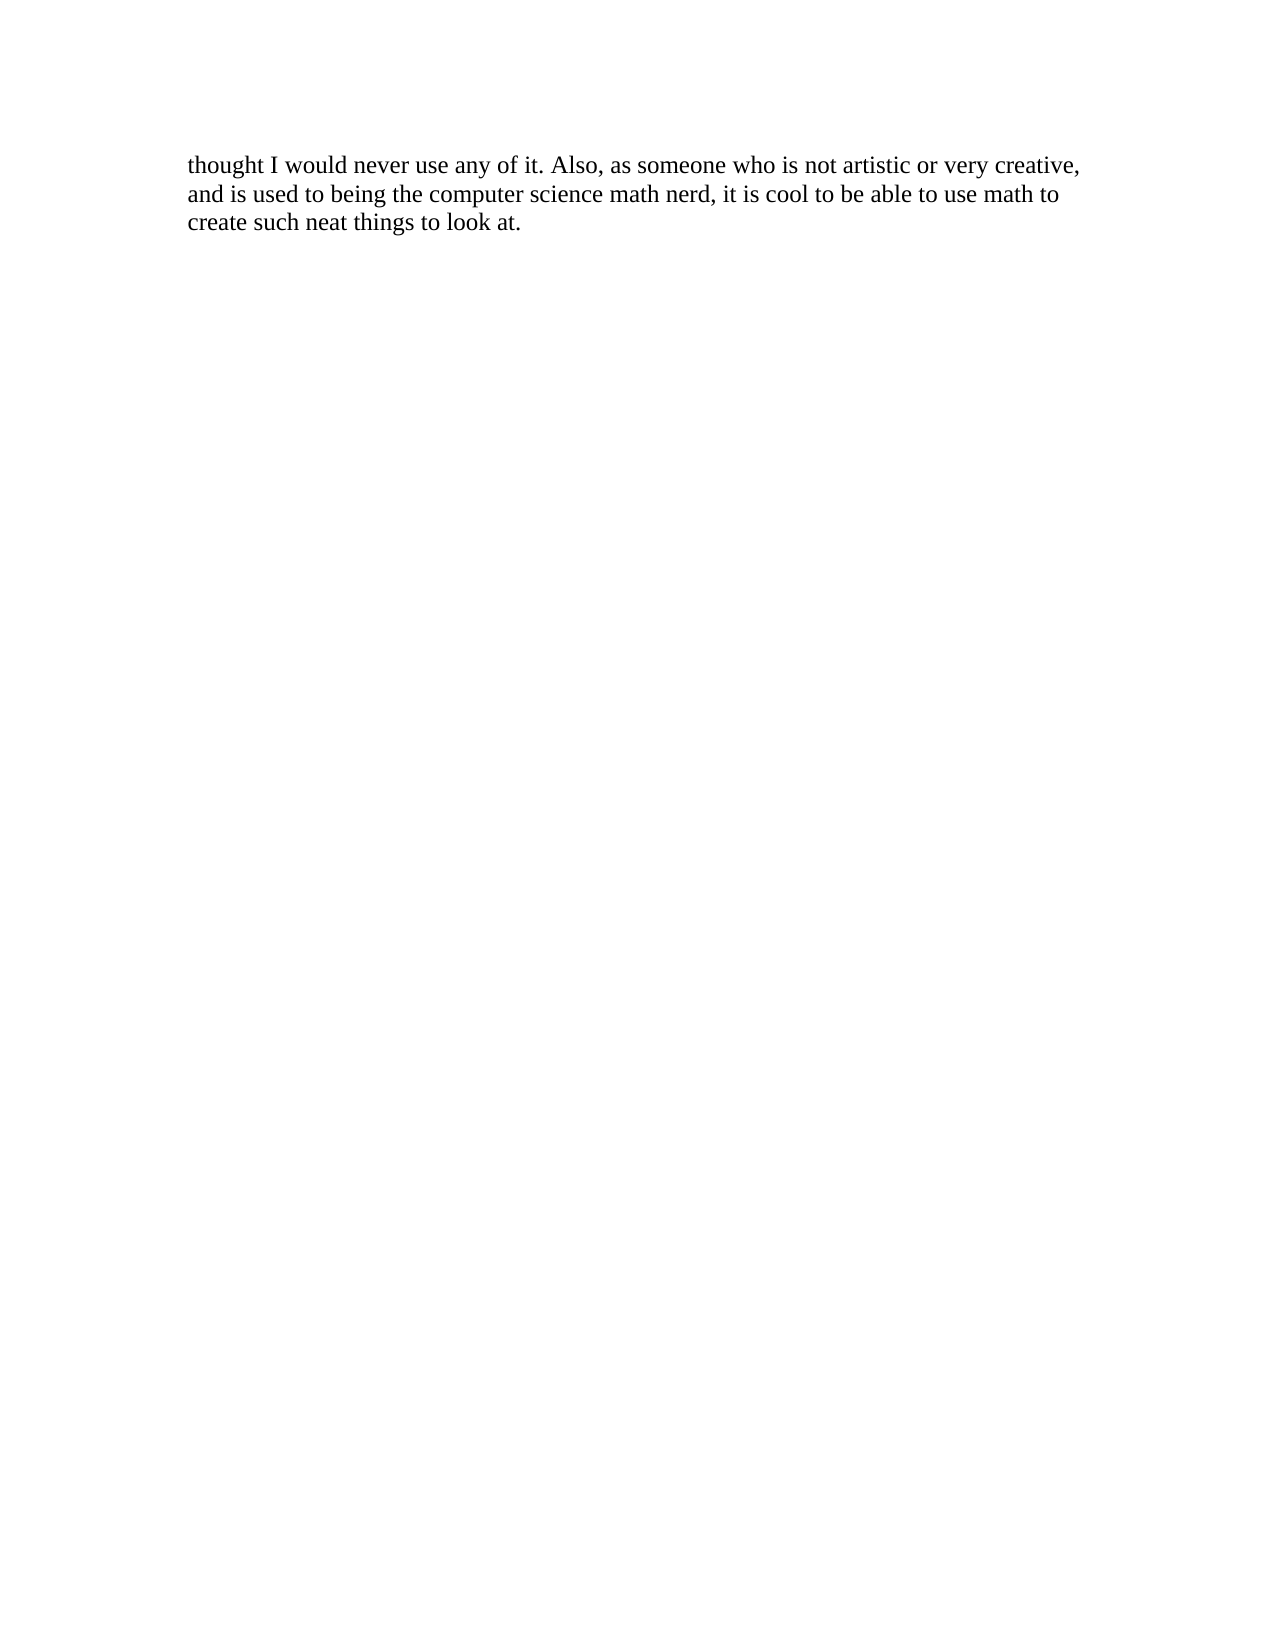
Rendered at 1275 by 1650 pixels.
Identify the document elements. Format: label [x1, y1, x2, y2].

text [187, 150, 1087, 236]
